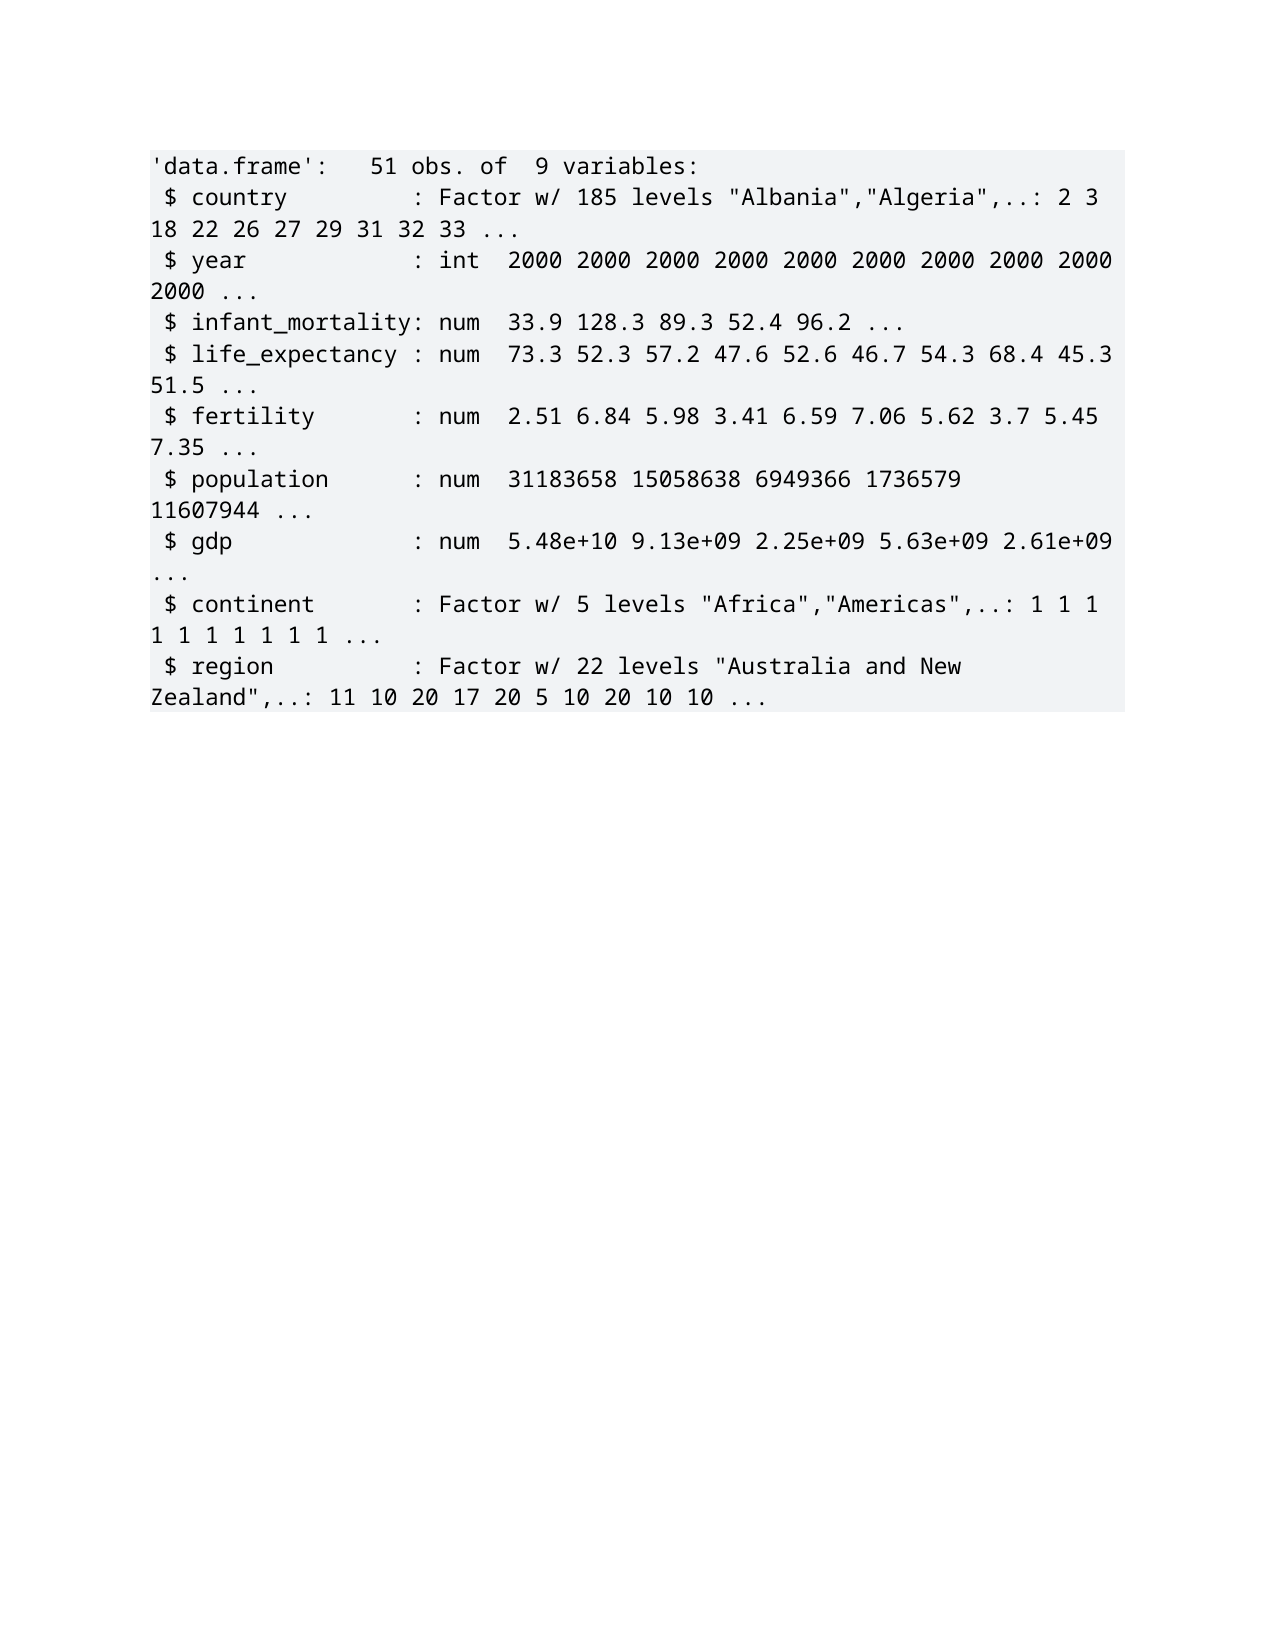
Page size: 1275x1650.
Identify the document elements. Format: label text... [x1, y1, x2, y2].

text 'data.frame': 51 obs. of 9 variables: $ country : Factor w/ 185 levels "Albania","Algeria",..: 2 3 18 22 26 27 29 31 32 33 ... $ year : int 2000 2000 2000 2000 2000 2000 2000 2000 2000 2000 ... $ infant_mortality: num 33.9 128.3 89.3 52.4 96.2 ... $ life_expectancy : num 73.3 52.3 57.2 47.6 52.6 46.7 54.3 68.4 45.3 51.5 ... $ fertility : num 2.51 6.84 5.98 3.41 6.59 7.06 5.62 3.7 5.45 7.35 ... $ population : num 31183658 15058638 6949366 1736579 11607944 ... $ gdp : num 5.48e+10 9.13e+09 2.25e+09 5.63e+09 2.61e+09 ... $ continent : Factor w/ 5 levels "Africa","Americas",..: 1 1 1 1 1 1 1 1 1 1 ... $ region : Factor w/ 22 levels "Australia and New Zealand",..: 11 10 20 17 20 5 10 20 10 10 ... [150, 150, 1125, 712]
